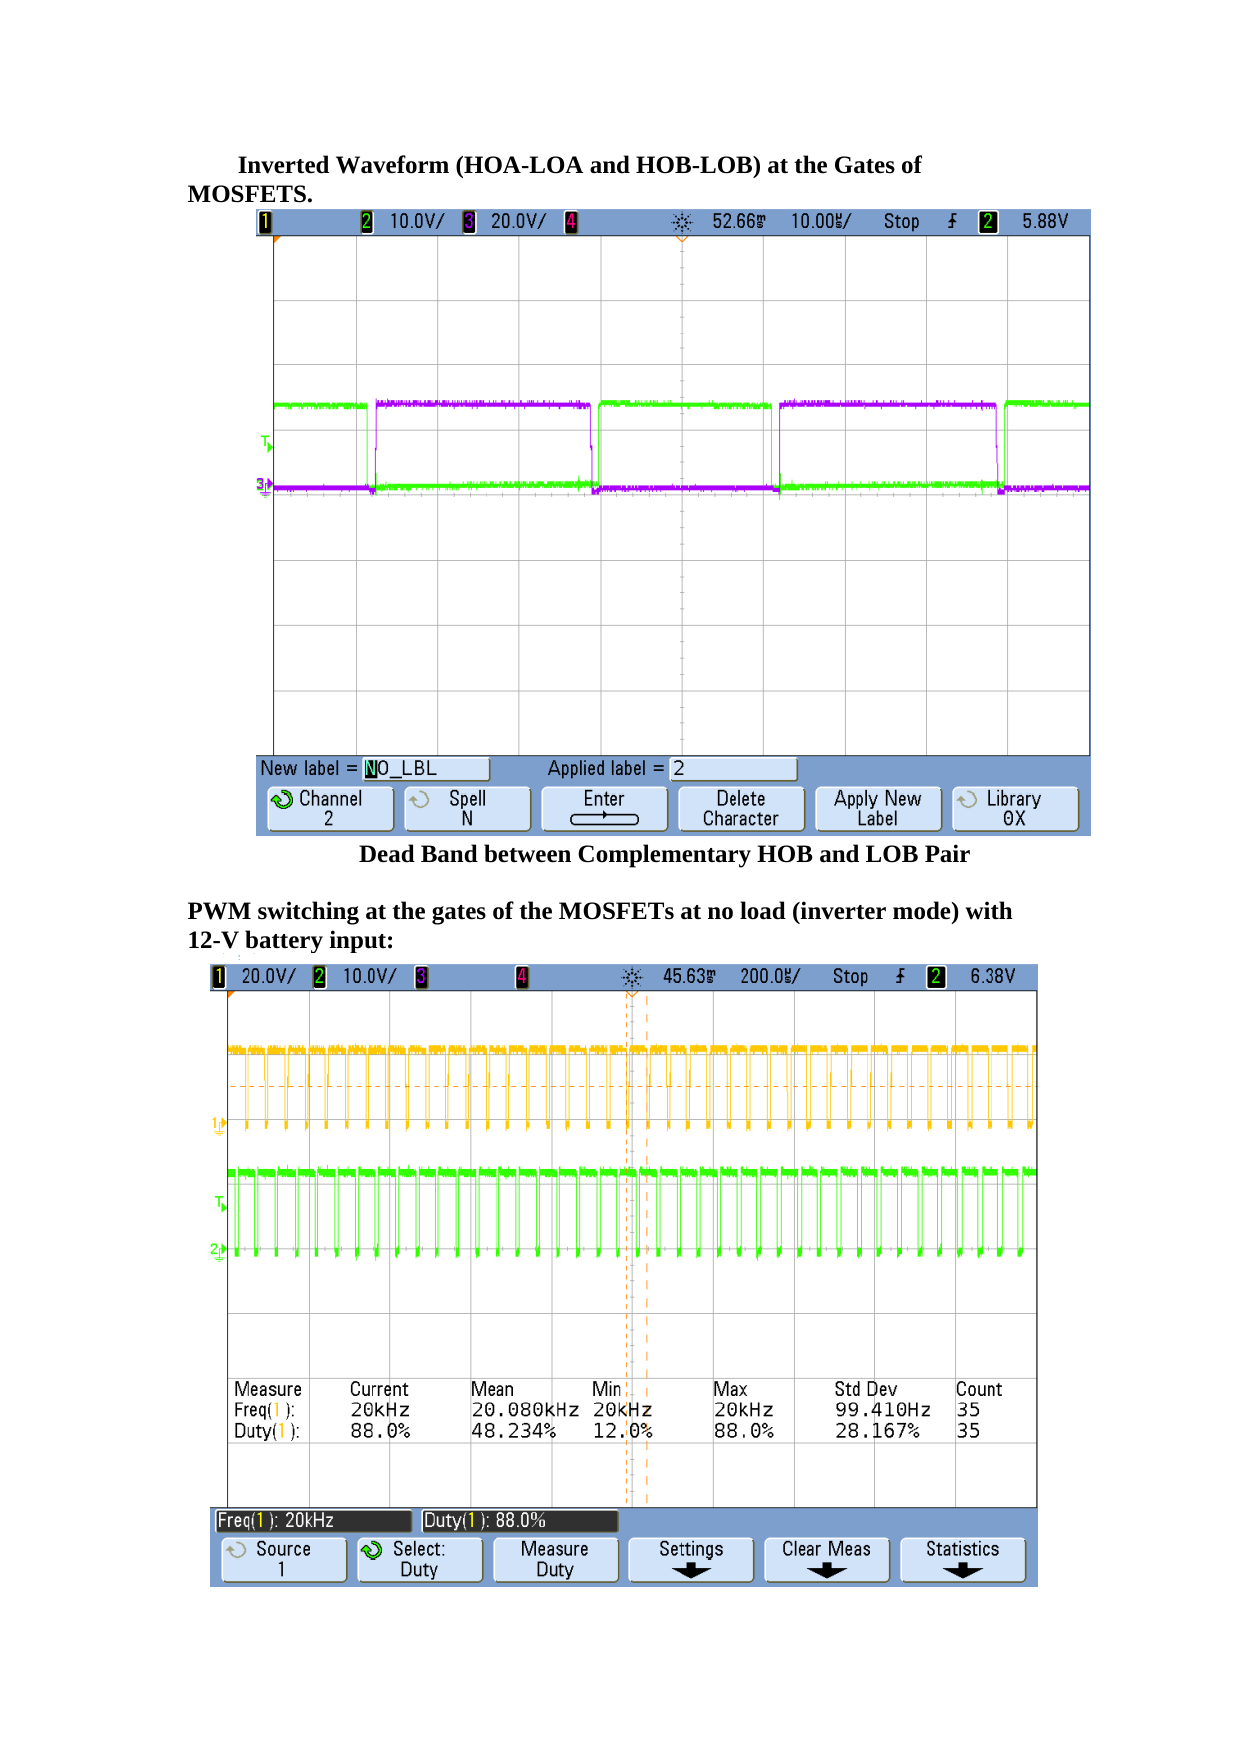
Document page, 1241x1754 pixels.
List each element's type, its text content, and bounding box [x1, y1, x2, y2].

picture [239, 207, 1104, 839]
text Inverted Waveform (HOA-LOA and HOB-LOB) at the Gates of MOSFETS. [187, 150, 1053, 207]
text PWM switching at the gates of the MOSFETs at no load (inverter mode) with 12-V battery input: [187, 896, 1053, 953]
picture [187, 953, 1053, 1596]
text Dead Band between Complementary HOB and LOB Pair [208, 839, 1053, 868]
